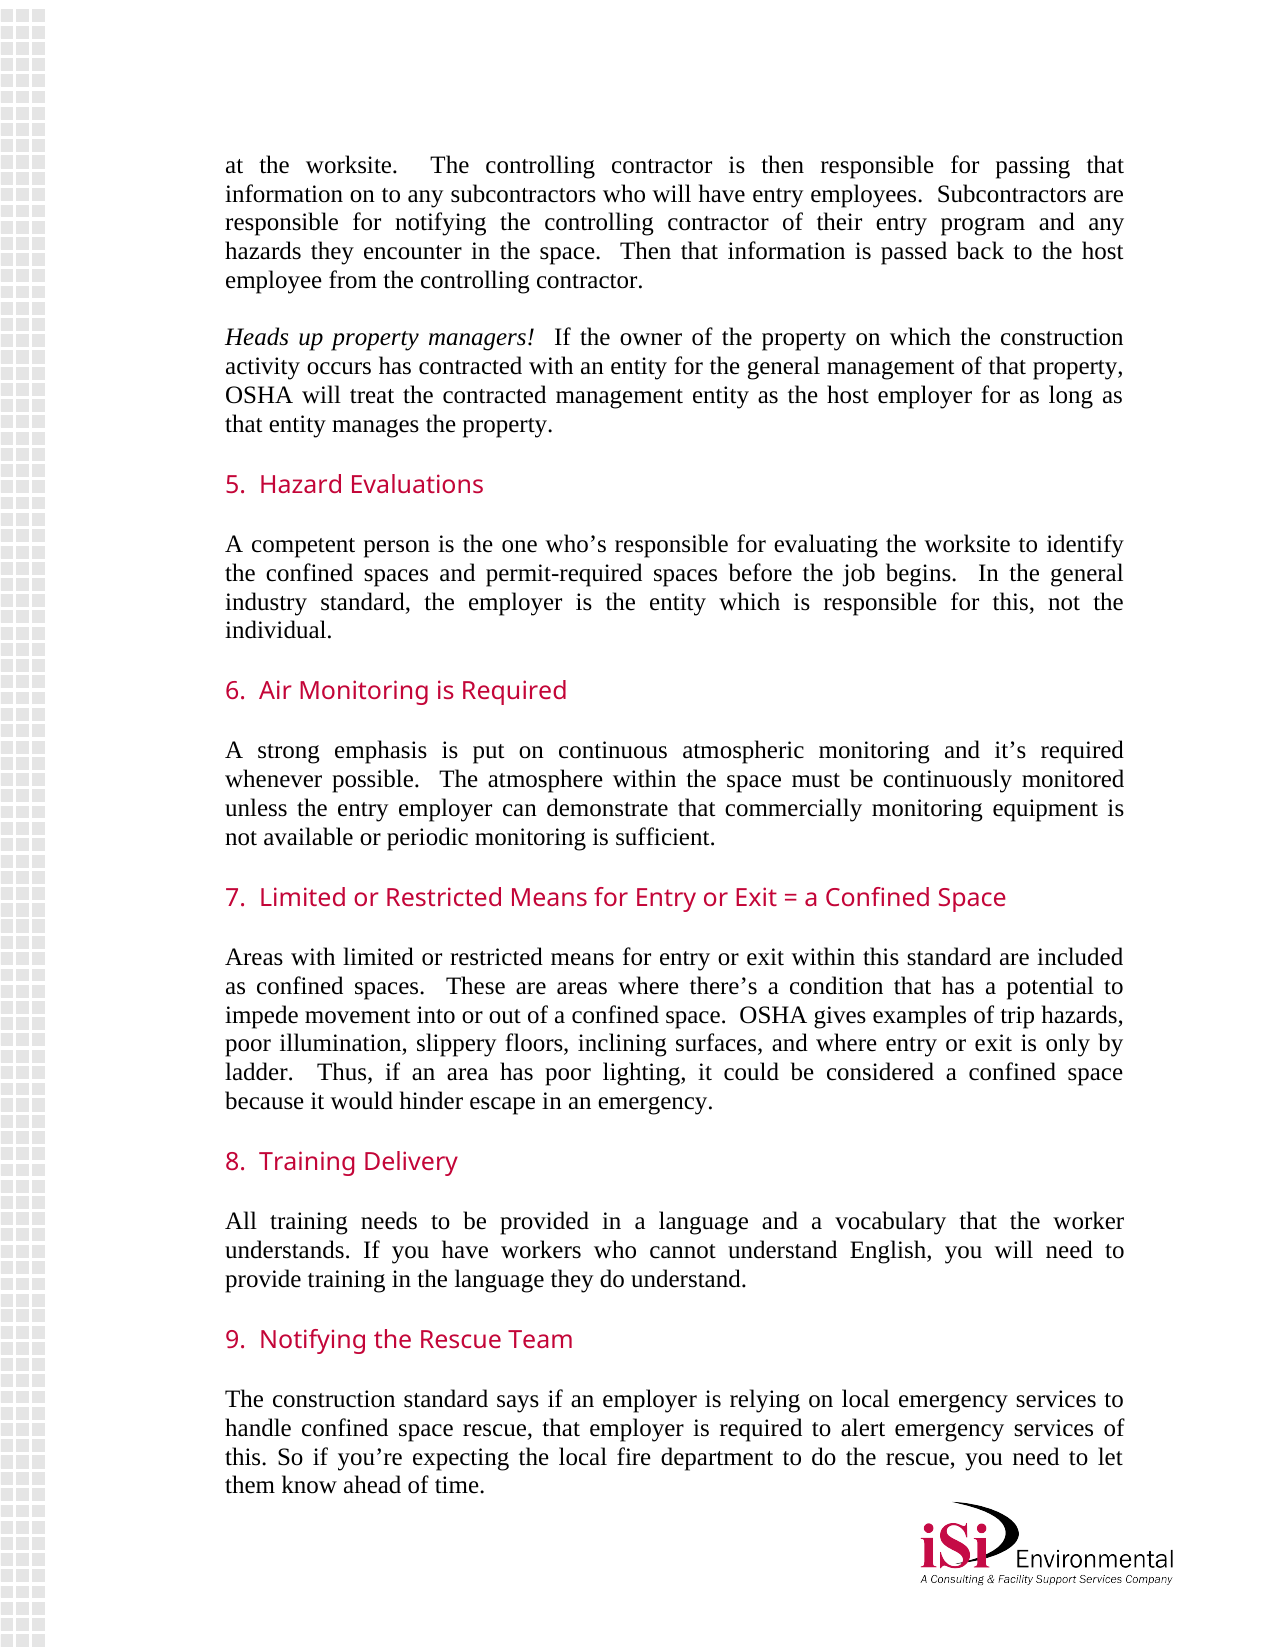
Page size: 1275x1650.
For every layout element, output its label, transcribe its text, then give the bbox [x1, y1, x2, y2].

text A competent person is the one who’s responsible for evaluating the worksite to identify the confined spaces and permit-required spaces before the job begins. In the general industry standard, the employer is the entity which is responsible for this, not the individual. [225, 529, 1125, 644]
text 6. Air Monitoring is Required [225, 673, 1125, 707]
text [225, 150, 1125, 294]
text 5. Hazard Evaluations [225, 466, 1125, 500]
text 9. Notifying the Rescue Team [225, 1321, 1125, 1355]
text Areas with limited or restricted means for entry or exit within this standard are included as confined spaces. These are areas where there’s a condition that has a potential to impede movement into or out of a confined space. OSHA gives examples of trip hazards, poor illumination, slippery floors, inclining surfaces, and where entry or exit is only by ladder. Thus, if an area has poor lighting, it could be considered a confined space because it would hinder escape in an emergency. [225, 942, 1125, 1115]
text A strong emphasis is put on continuous atmospheric monitoring and it’s required whenever possible. The atmosphere within the space must be continuously monitored unless the entry employer can demonstrate that commercially monitoring equipment is not available or periodic monitoring is sufficient. [225, 736, 1125, 851]
text 8. Training Delivery [225, 1143, 1125, 1177]
picture [911, 1493, 1180, 1595]
text 7. Limited or Restricted Means for Entry or Exit = a Confined Space [225, 879, 1125, 913]
text Heads up property managers! If the owner of the property on which the construction activity occurs has contracted with an entity for the general management of that property, OSHA will treat the contracted management entity as the host employer for as long as that entity manages the property. [225, 322, 1125, 437]
text All training needs to be provided in a language and a vocabulary that the worker understands. If you have workers who cannot understand English, you will need to provide training in the language they do understand. [225, 1206, 1125, 1292]
text The construction standard says if an employer is relying on local emergency services to handle confined space rescue, that employer is required to alert emergency services of this. So if you’re expecting the local fire department to do the rescue, you need to let them know ahead of time. [225, 1384, 1125, 1499]
